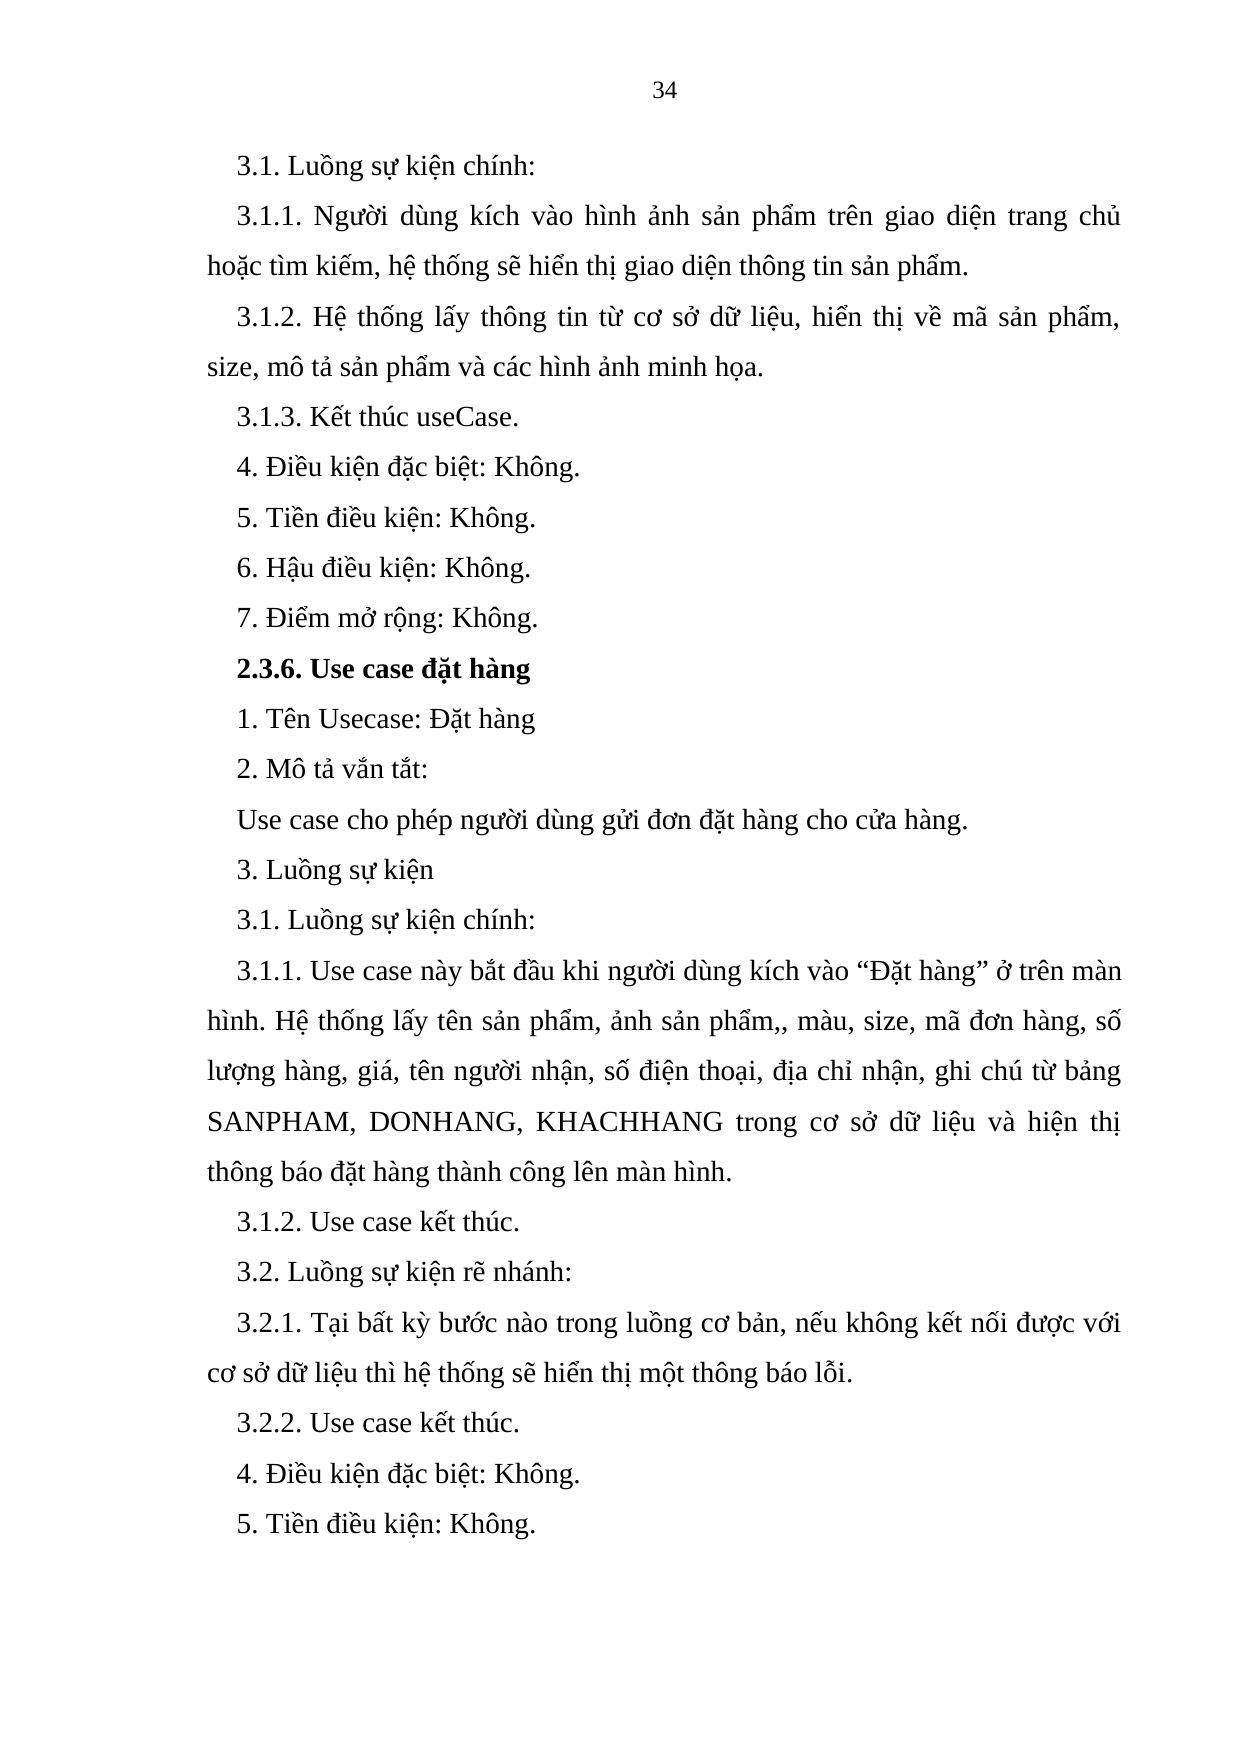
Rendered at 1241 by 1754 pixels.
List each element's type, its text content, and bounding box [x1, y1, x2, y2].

text 6. Hậu điều kiện: Không. [207, 550, 1122, 584]
text 3.1.1. Use case này bắt đầu khi người dùng kích vào “Đặt hàng” ở trên màn hình. Hệ thống lấy tên sản phẩm, ảnh sản phẩm,, màu, size, mã đơn hàng, số lượng hàng, giá, tên người nhận, số điện thoại, địa chỉ nhận, ghi chú từ bảng SANPHAM, DONHANG, KHACHHANG trong cơ sở dữ liệu và hiện thị thông báo đặt hàng thành công lên màn hình. [207, 953, 1122, 1187]
text 7. Điểm mở rộng: Không. [207, 601, 1122, 634]
text 1. Tên Usecase: Đặt hàng [207, 701, 1122, 735]
text 3.1.2. Use case kết thúc. [207, 1204, 1122, 1238]
text 3.1.3. Kết thúc useCase. [207, 399, 1122, 433]
text 3.1. Luồng sự kiện chính: [207, 902, 1122, 936]
text 3.2.1. Tại bất kỳ bước nào trong luồng cơ bản, nếu không kết nối được với cơ sở dữ liệu thì hệ thống sẽ hiển thị một thông báo lỗi. [207, 1305, 1122, 1389]
text 3.1.1. Người dùng kích vào hình ảnh sản phẩm trên giao diện trang chủ hoặc tìm kiếm, hệ thống sẽ hiển thị giao diện thông tin sản phẩm. [207, 198, 1122, 282]
text 4. Điều kiện đặc biệt: Không. [207, 1456, 1122, 1489]
text 3.2. Luồng sự kiện rẽ nhánh: [207, 1254, 1122, 1288]
text 2. Mô tả vắn tắt: [207, 751, 1122, 785]
text 5. Tiền điều kiện: Không. [207, 500, 1122, 533]
text 4. Điều kiện đặc biệt: Không. [207, 449, 1122, 483]
text 3.1.2. Hệ thống lấy thông tin từ cơ sở dữ liệu, hiển thị về mã sản phẩm, size, mô tả sản phẩm và các hình ảnh minh họa. [207, 299, 1122, 382]
text 3. Luồng sự kiện [207, 852, 1122, 886]
text 5. Tiền điều kiện: Không. [207, 1506, 1122, 1540]
text 3.1. Luồng sự kiện chính: [207, 148, 1122, 181]
subtitle 2.3.6. Use case đặt hàng [207, 651, 1122, 684]
text 3.2.2. Use case kết thúc. [207, 1406, 1122, 1439]
text Use case cho phép người dùng gửi đơn đặt hàng cho cửa hàng. [207, 802, 1122, 835]
